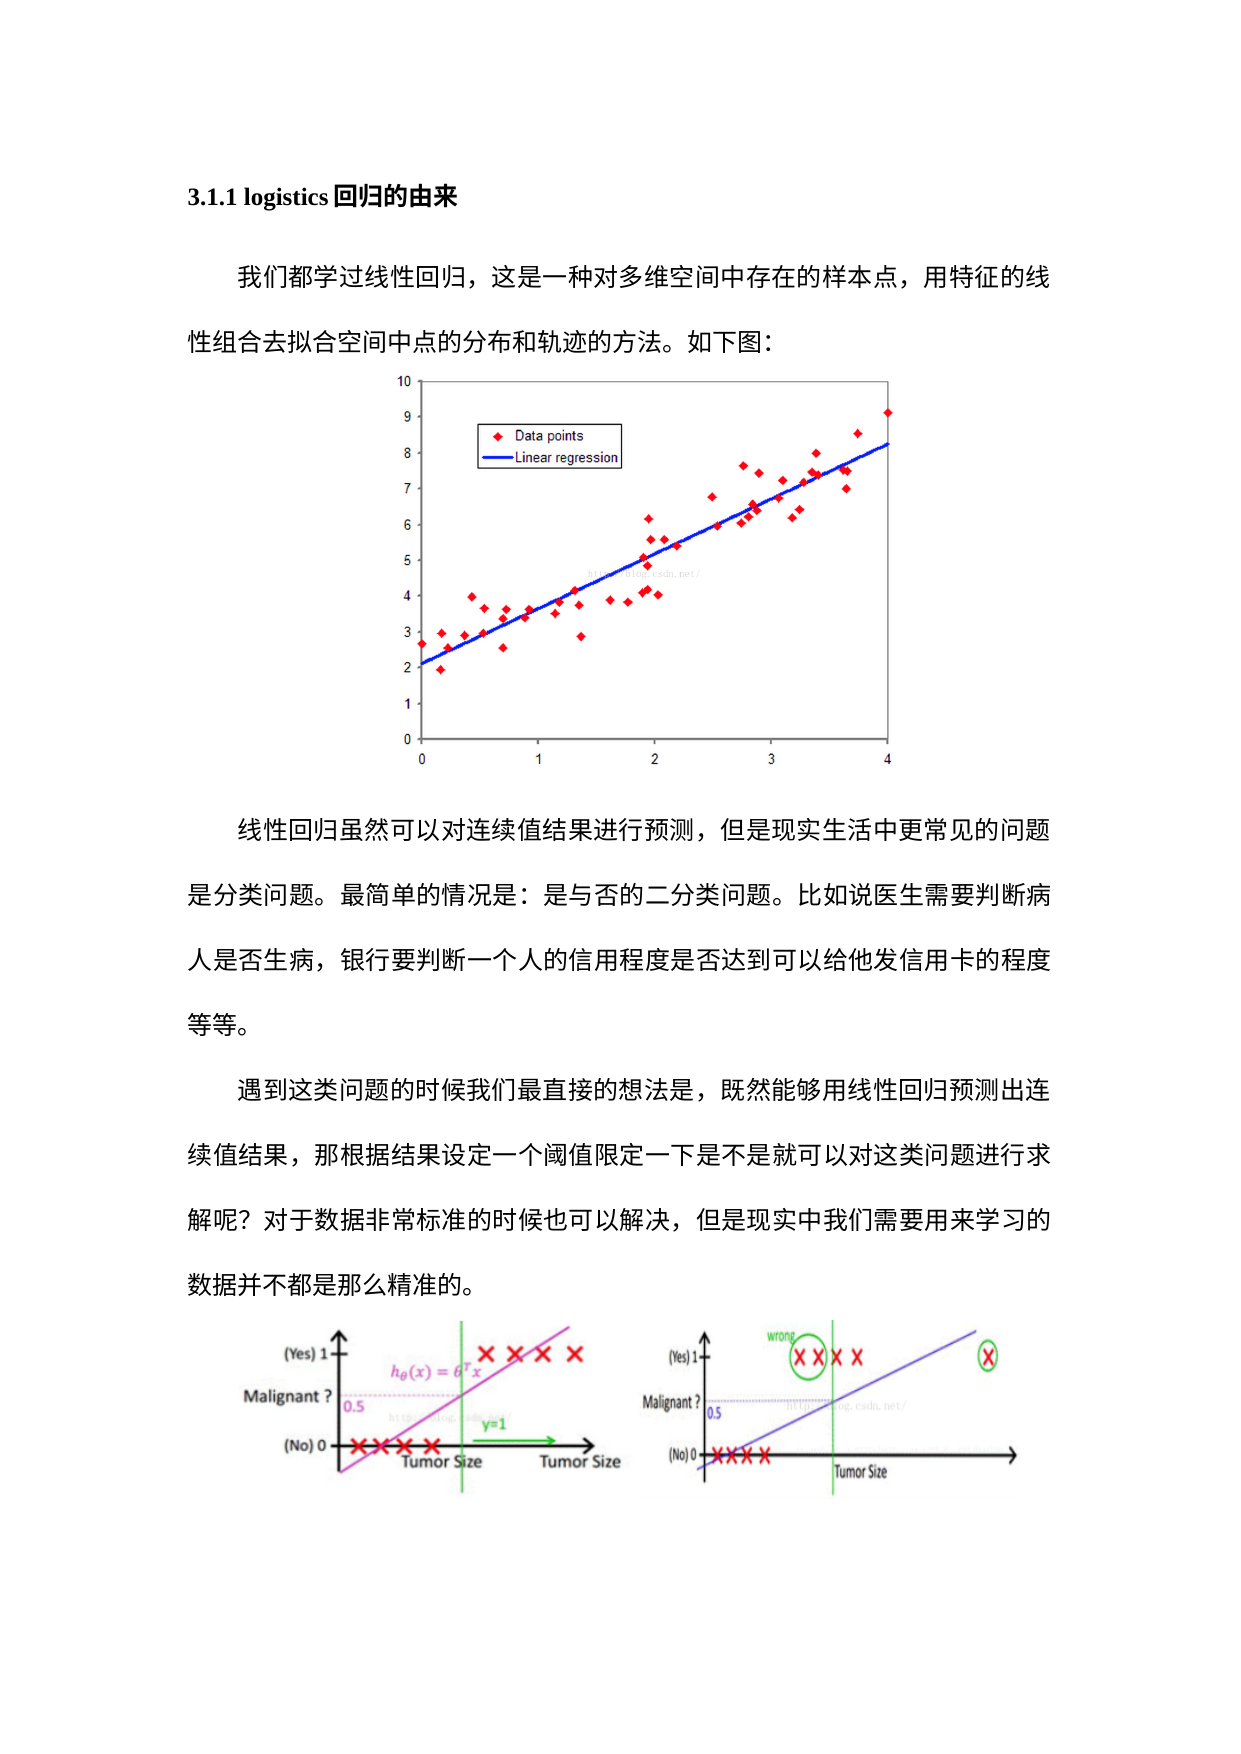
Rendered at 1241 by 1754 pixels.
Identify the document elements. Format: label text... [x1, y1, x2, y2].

text 线性回归虽然可以对连续值结果进行预测，但是现实生活中更常见的问题是分类问题。最简单的情况是：是与否的二分类问题。比如说医生需要判断病人是否生病，银行要判断一个人的信用程度是否达到可以给他发信用卡的程度等等。 [187, 796, 1053, 1056]
text 我们都学过线性回归，这是一种对多维空间中存在的样本点，用特征的线性组合去拟合空间中点的分布和轨迹的方法。如下图： [187, 243, 1053, 373]
text 遇到这类问题的时候我们最直接的想法是，既然能够用线性回归预测出连续值结果，那根据结果设定一个阈值限定一下是不是就可以对这类问题进行求解呢？对于数据非常标准的时候也可以解决，但是现实中我们需要用来学习的数据并不都是那么精准的。 [187, 1056, 1053, 1316]
text 3.1.1 logistics回归的由来 [187, 162, 1053, 227]
picture [394, 373, 896, 768]
picture [237, 1315, 1023, 1499]
